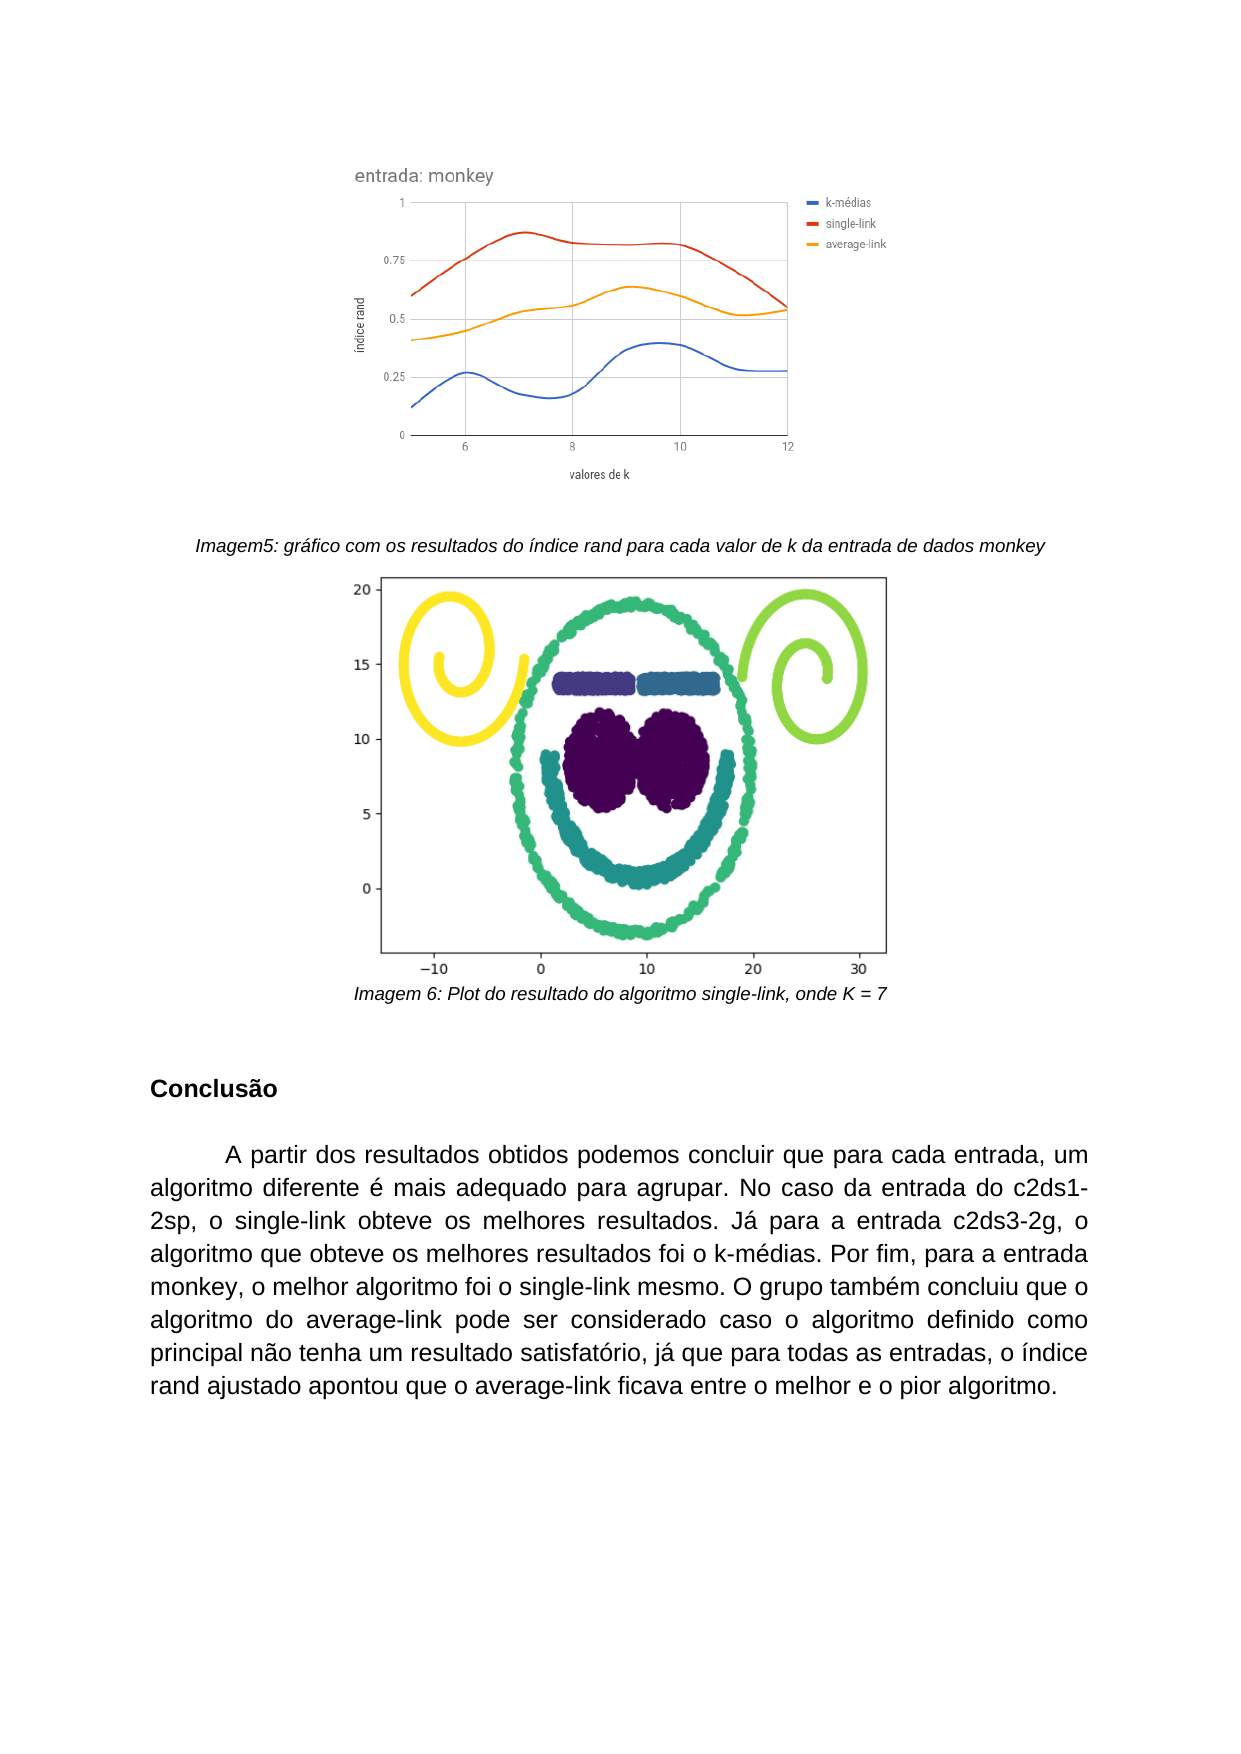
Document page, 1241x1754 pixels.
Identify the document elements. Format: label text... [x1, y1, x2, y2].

text Imagem 6: Plot do resultado do algoritmo single-link, onde K = 7 [150, 983, 1090, 1004]
text A partir dos resultados obtidos podemos concluir que para cada entrada, um algoritmo diferente é mais adequado para agrupar. No caso da entrada do c2ds1-2sp, o single-link obteve os melhores resultados. Já para a entrada c2ds3-2g, o algoritmo que obteve os melhores resultados foi o k-médias. Por fim, para a entrada monkey, o melhor algoritmo foi o single-link mesmo. O grupo também concluiu que o algoritmo do average-link pode ser considerado caso o algoritmo definido como principal não tenha um resultado satisfatório, já que para todas as entradas, o índice rand ajustado apontou que o average-link ficava entre o melhor e o pior algoritmo. [150, 1139, 1090, 1399]
text Imagem5: gráfico com os resultados do índice rand para cada valor de k da entrada de dados monkey [150, 534, 1090, 556]
picture [343, 559, 897, 979]
picture [337, 150, 903, 498]
text Conclusão [150, 1073, 1090, 1102]
